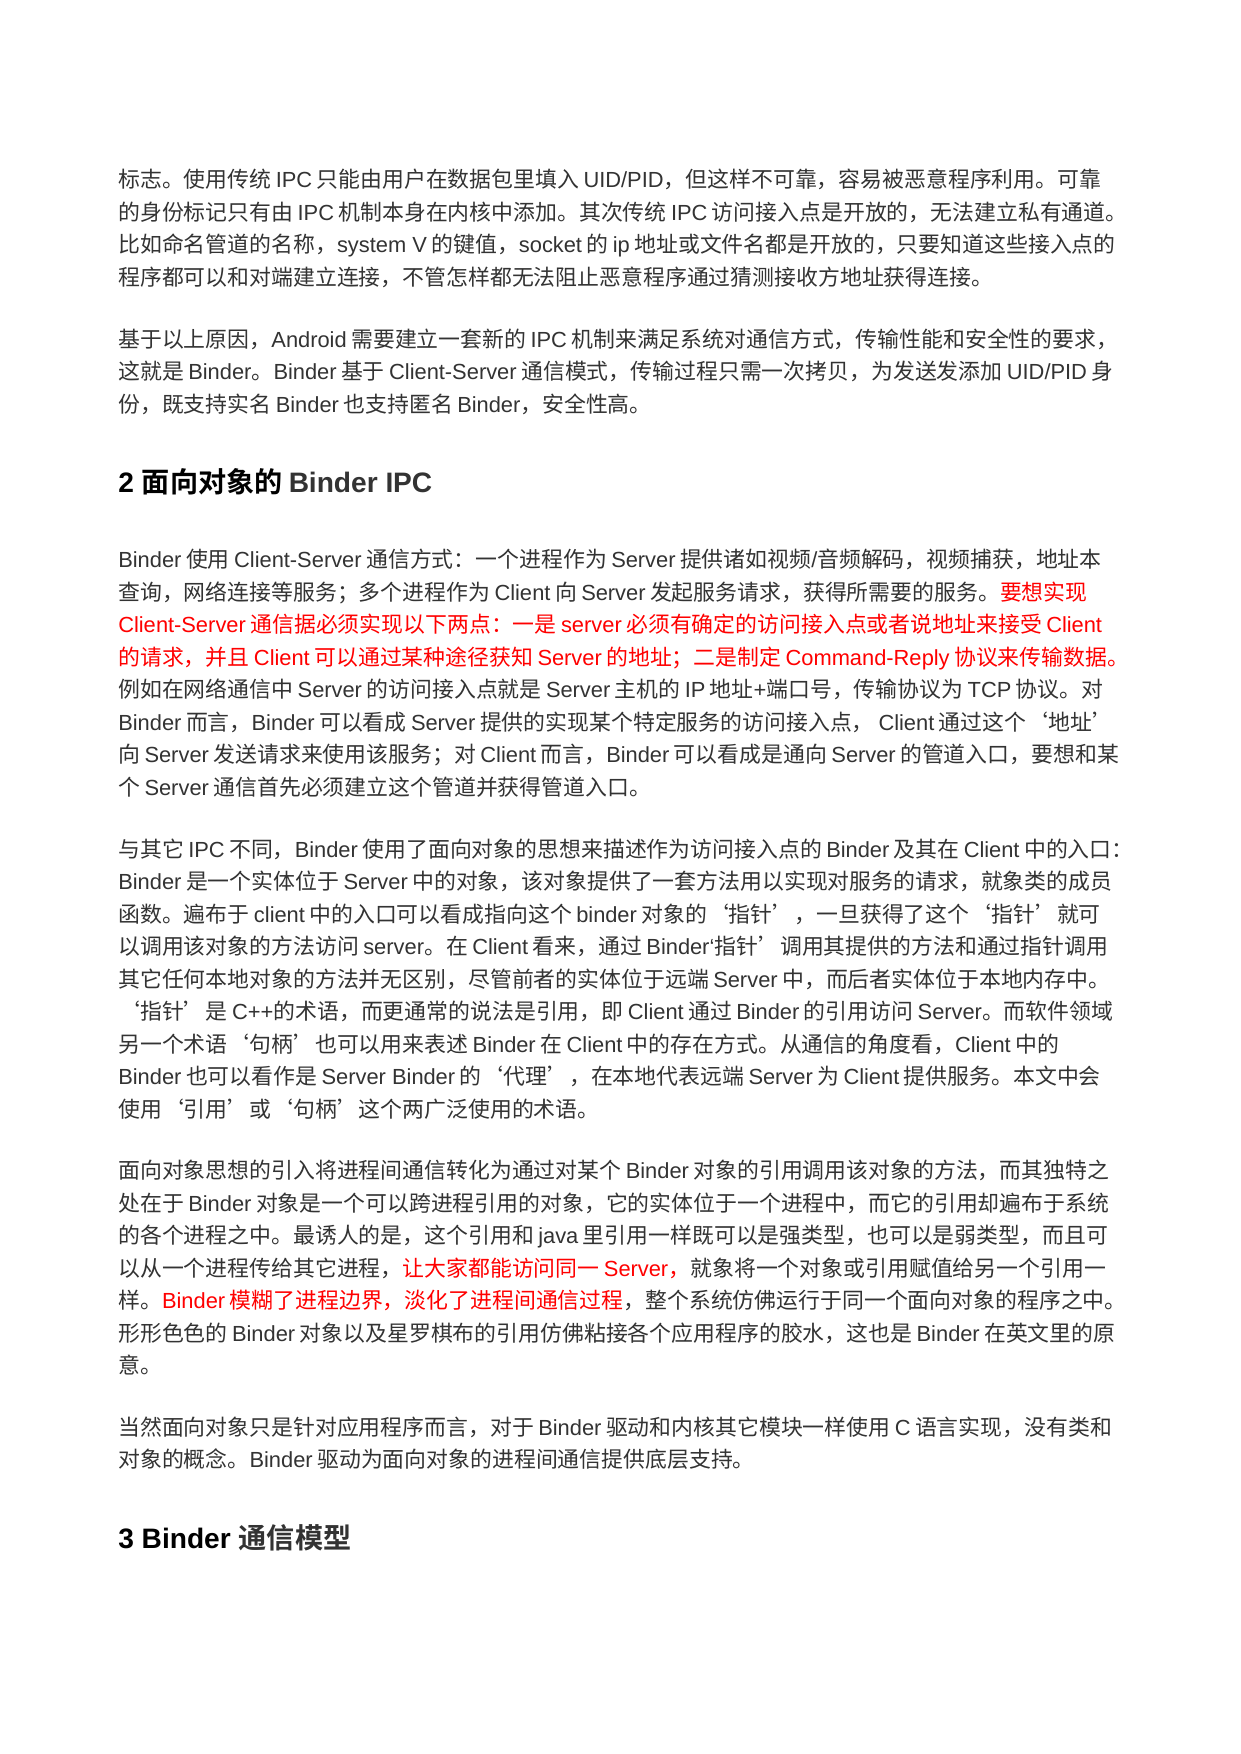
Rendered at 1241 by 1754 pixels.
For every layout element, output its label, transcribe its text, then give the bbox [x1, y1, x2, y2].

text 2 面向对象的 Binder IPC [118, 448, 1122, 513]
text Binder使用Client-Server通信方式：一个进程作为Server提供诸如视频/音频解码，视频捕获，地址本查询，网络连接等服务；多个进程作为Client向Server发起服务请求，获得所需要的服务。要想实现Client-Server通信据必须实现以下两点：一是server必须有确定的访问接入点或者说地址来接受Client的请求，并且Client可以通过某种途径获知Server的地址；二是制定Command-Reply协议来传输数据。例如在网络通信中Server的访问接入点就是Server主机的IP地址+端口号，传输协议为TCP协议。对Binder而言，Binder可以看成Server提供的实现某个特定服务的访问接入点， Client通过这个‘地址’向Server发送请求来使用该服务；对Client而言，Binder可以看成是通向Server的管道入口，要想和某个Server通信首先必须建立这个管道并获得管道入口。 [118, 542, 1122, 802]
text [118, 162, 1122, 292]
text 基于以上原因，Android需要建立一套新的IPC机制来满足系统对通信方式，传输性能和安全性的要求，这就是Binder。Binder基于Client-Server通信模式，传输过程只需一次拷贝，为发送发添加UID/PID身份，既支持实名Binder也支持匿名Binder，安全性高。 [118, 321, 1122, 419]
text 与其它IPC不同，Binder使用了面向对象的思想来描述作为访问接入点的Binder及其在Client中的入口：Binder是一个实体位于Server中的对象，该对象提供了一套方法用以实现对服务的请求，就象类的成员函数。遍布于client中的入口可以看成指向这个binder对象的‘指针’，一旦获得了这个‘指针’就可以调用该对象的方法访问server。在Client看来，通过Binder‘指针’调用其提供的方法和通过指针调用其它任何本地对象的方法并无区别，尽管前者的实体位于远端Server中，而后者实体位于本地内存中。‘指针’是C++的术语，而更通常的说法是引用，即Client通过Binder的引用访问Server。而软件领域另一个术语‘句柄’也可以用来表述Binder在Client中的存在方式。从通信的角度看，Client中的Binder也可以看作是Server Binder的‘代理’，在本地代表远端Server为Client提供服务。本文中会使用‘引用’或‘句柄’这个两广泛使用的术语。 [118, 831, 1122, 1124]
text 面向对象思想的引入将进程间通信转化为通过对某个Binder对象的引用调用该对象的方法，而其独特之处在于Binder对象是一个可以跨进程引用的对象，它的实体位于一个进程中，而它的引用却遍布于系统的各个进程之中。最诱人的是，这个引用和java里引用一样既可以是强类型，也可以是弱类型，而且可以从一个进程传给其它进程，让大家都能访问同一Server，就象将一个对象或引用赋值给另一个引用一样。Binder模糊了进程边界，淡化了进程间通信过程，整个系统仿佛运行于同一个面向对象的程序之中。形形色色的Binder对象以及星罗棋布的引用仿佛粘接各个应用程序的胶水，这也是Binder在英文里的原意。 [118, 1153, 1122, 1380]
text 3 Binder 通信模型 [118, 1504, 1122, 1569]
text 当然面向对象只是针对应用程序而言，对于Binder驱动和内核其它模块一样使用C语言实现，没有类和对象的概念。Binder驱动为面向对象的进程间通信提供底层支持。 [118, 1409, 1122, 1474]
